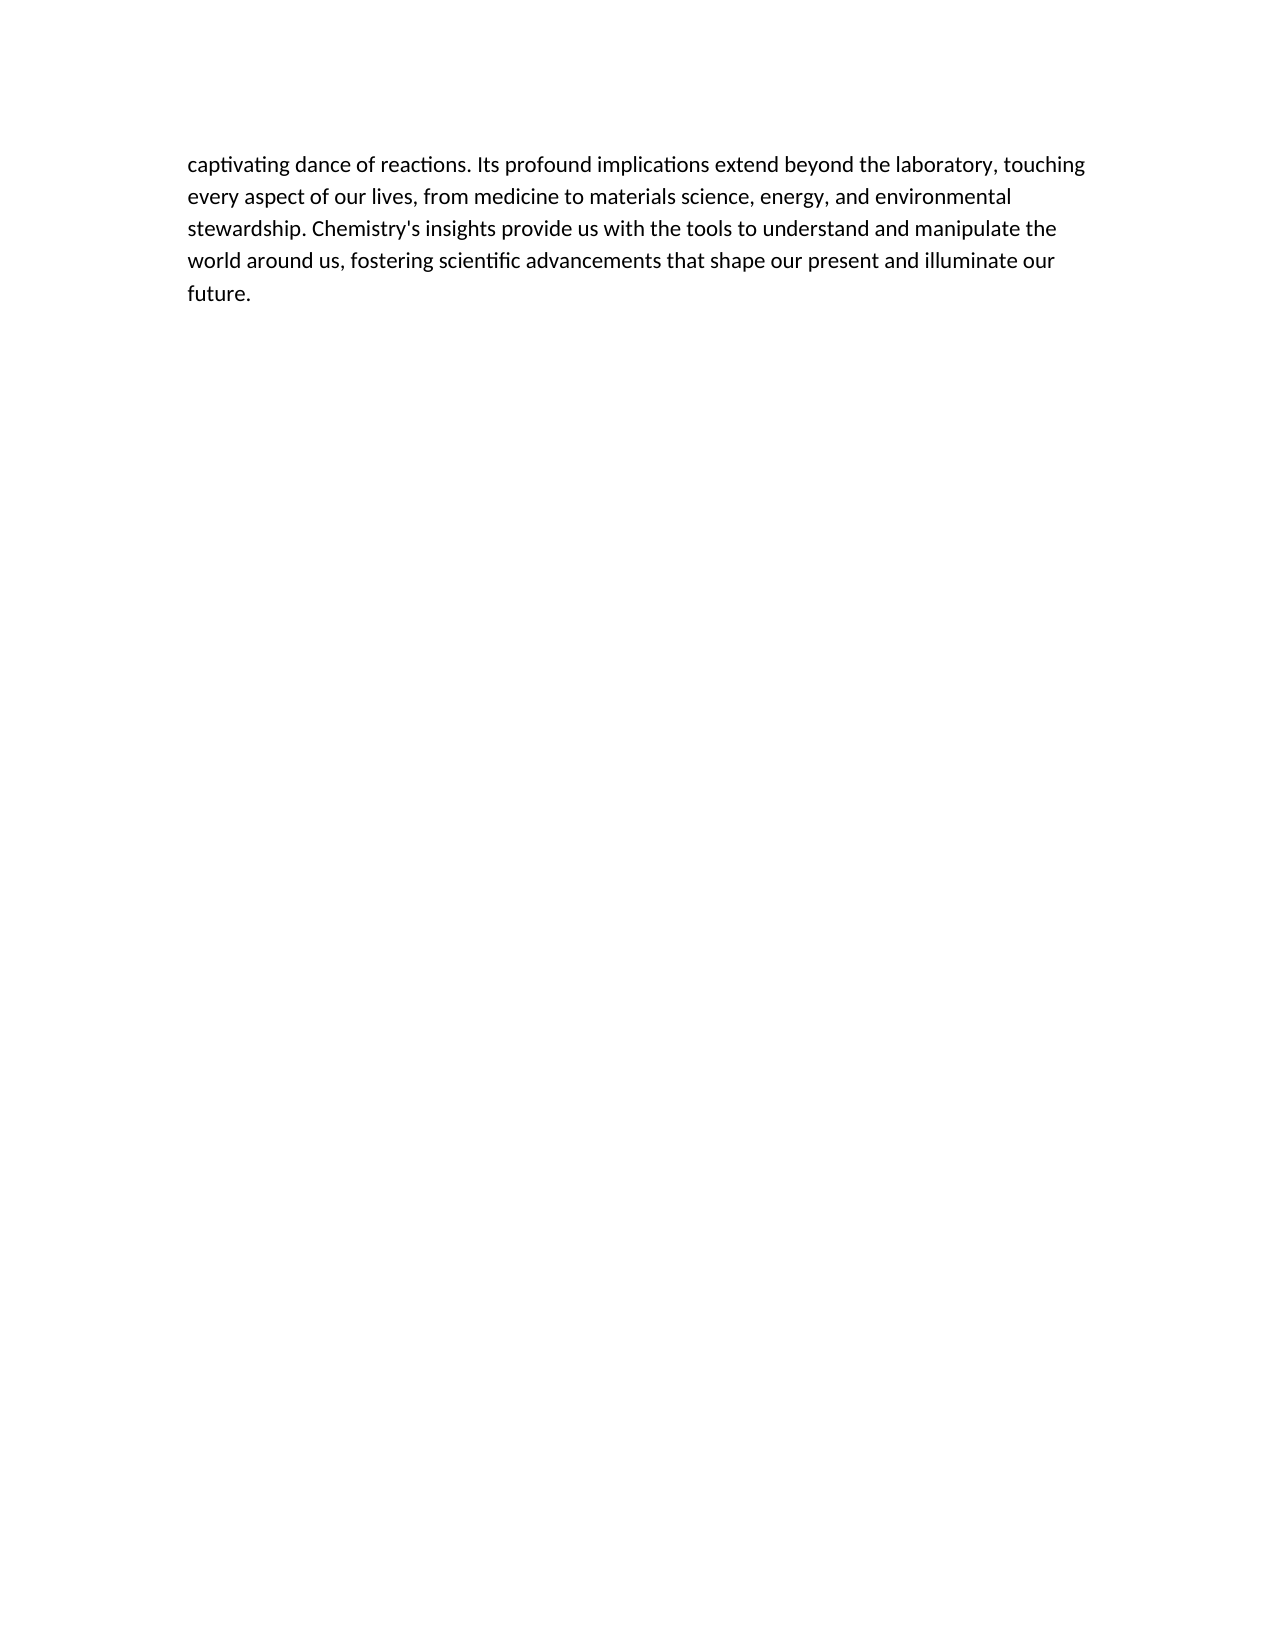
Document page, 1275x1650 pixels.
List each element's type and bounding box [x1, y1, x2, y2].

text [187, 150, 1087, 307]
